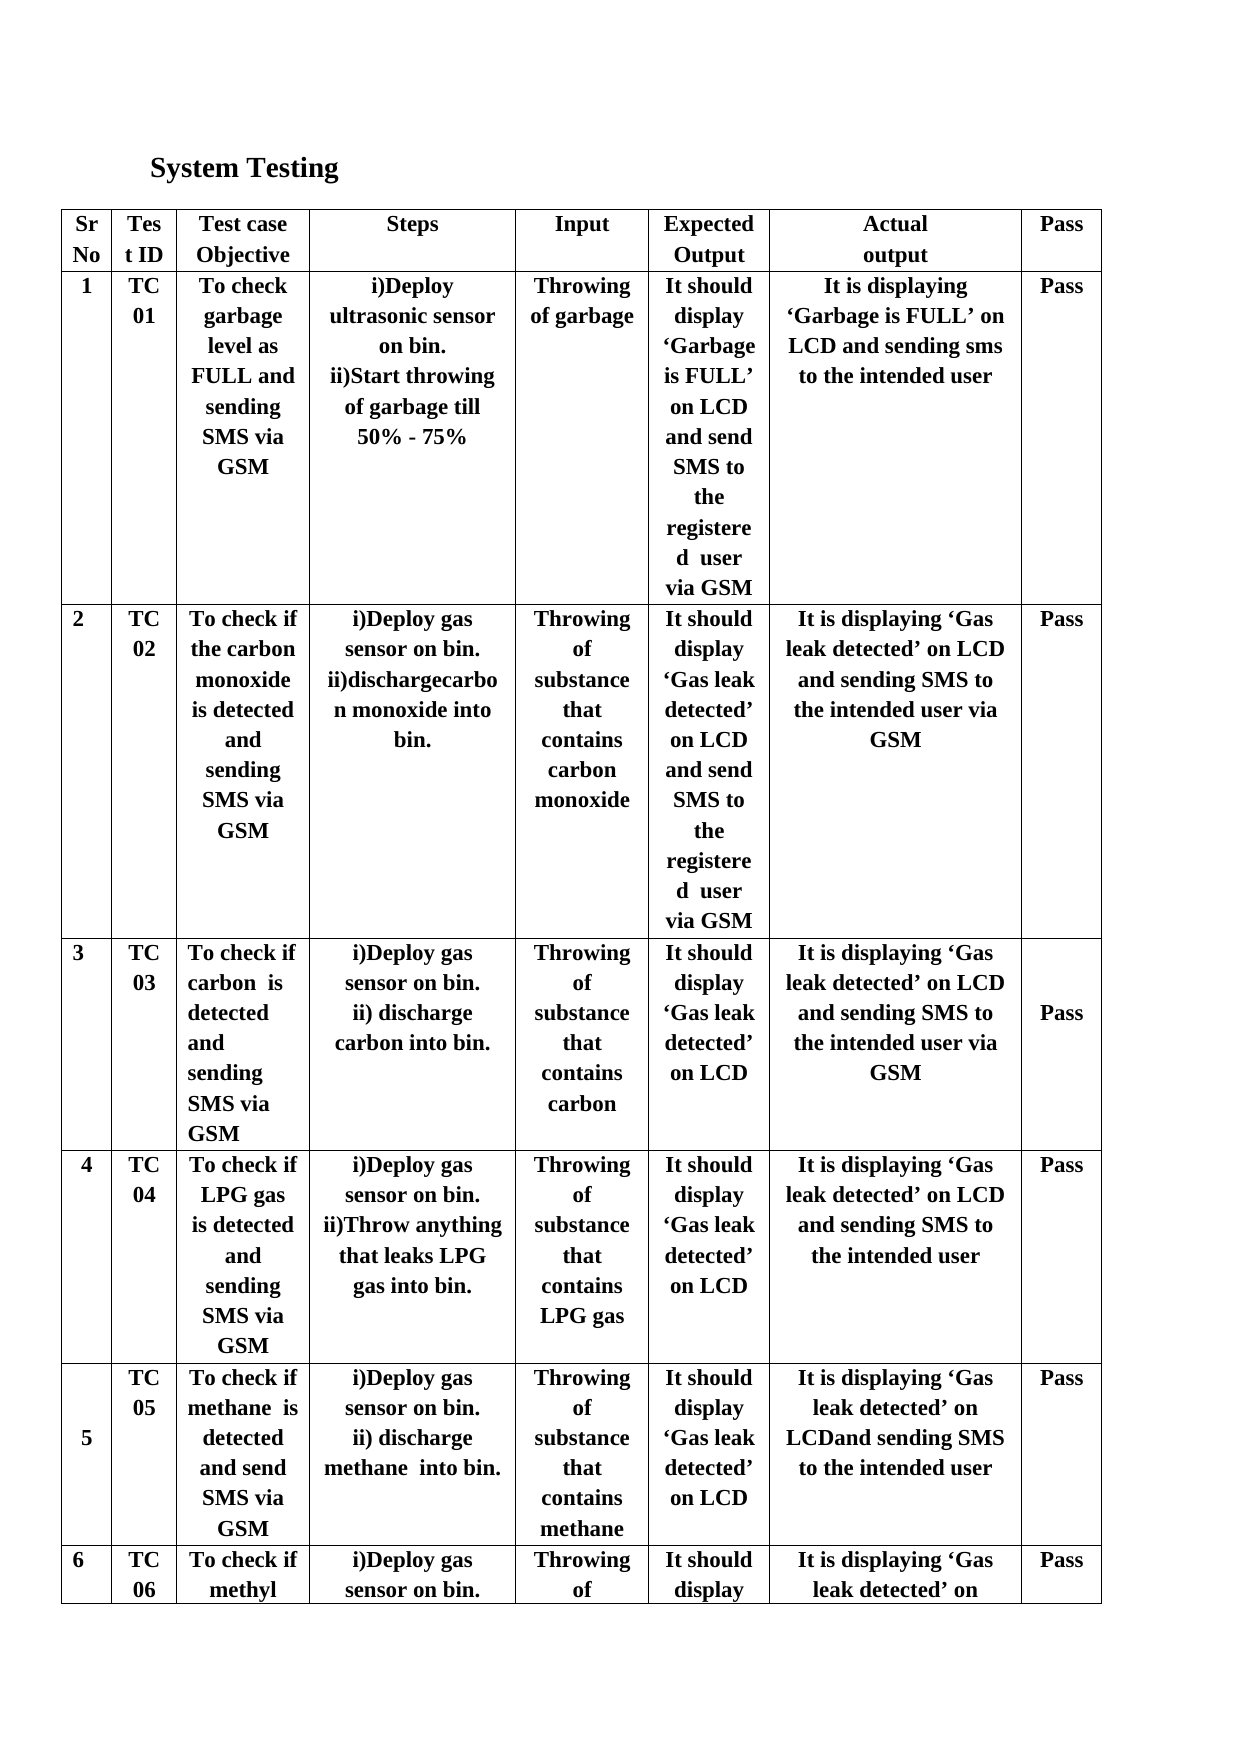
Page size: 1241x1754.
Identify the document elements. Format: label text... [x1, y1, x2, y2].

table_cell i)Deploy gas sensor on bin. ii)Throw anything that leaks LPG gas into bin. [310, 1151, 515, 1362]
table_cell It should display ‘Garbage is FULL’ on LCD and send SMS to the registered user via GSM [649, 272, 769, 604]
table_cell 5 [62, 1364, 111, 1545]
table_cell TC 02 [112, 605, 176, 937]
table_cell Throwing of substance that contains LPG gas [516, 1151, 648, 1362]
table_cell It should display ‘Gas leak detected’ on LCD [649, 1364, 769, 1545]
table_header Actual output [770, 210, 1021, 271]
table_cell It is displaying ‘Gas leak detected’ on LCD and sending SMS to the intended user via GSM [770, 939, 1021, 1150]
table_cell Pass [1022, 1364, 1101, 1545]
table_cell It should display ‘Gas leak detected’ on LCD [649, 1151, 769, 1362]
table_cell TC 03 [112, 939, 176, 1150]
table_cell To check if LPG gas is detected and sending SMS via GSM [177, 1151, 309, 1362]
table_header Test case Objective [177, 210, 309, 271]
table_cell To check if methane is detected and send SMS via GSM [177, 1364, 309, 1545]
table_cell 1 [62, 272, 111, 604]
table_header Pass [1022, 210, 1101, 271]
table_cell Pass [1022, 605, 1101, 937]
table_cell It should display ‘Gas leak detected’ on LCD and send SMS to the registered user via GSM [649, 605, 769, 937]
table_cell To check garbage level as FULL and sending SMS via GSM [177, 272, 309, 604]
table_cell Throwing of garbage [516, 272, 648, 604]
table_cell To check if carbon is detected and sending SMS via GSM [177, 939, 309, 1150]
table_cell It is displaying ‘Gas leak detected’ on LCDand sending SMS to the intended user [770, 1364, 1021, 1545]
table_cell TC 01 [112, 272, 176, 604]
table_cell TC 04 [112, 1151, 176, 1362]
table_header Test ID [112, 210, 176, 271]
table_cell To check if the carbon monoxide is detected and sending SMS via GSM [177, 605, 309, 937]
table_cell i)Deploy gas sensor on bin. ii)dischargecarbon monoxide into bin. [310, 605, 515, 937]
text System Testing [150, 150, 1090, 183]
table_cell Pass [1022, 1151, 1101, 1362]
table_cell Throwing of substance that contains carbon [516, 939, 648, 1150]
table_cell i)Deploy ultrasonic sensor on bin. ii)Start throwing of garbage till 50% - 75% [310, 272, 515, 604]
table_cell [310, 1546, 515, 1603]
table_cell TC 05 [112, 1364, 176, 1545]
table_cell It is displaying ‘Garbage is FULL’ on LCD and sending sms to the intended user [770, 272, 1021, 604]
table_cell i)Deploy gas sensor on bin. ii) discharge carbon into bin. [310, 939, 515, 1150]
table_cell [516, 1546, 648, 1603]
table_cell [649, 1546, 769, 1603]
table_cell Throwing of substance that contains methane [516, 1364, 648, 1545]
table_cell It is displaying ‘Gas leak detected’ on LCD and sending SMS to the intended user via GSM [770, 605, 1021, 937]
table_header Expected Output [649, 210, 769, 271]
table_cell It is displaying ‘Gas leak detected’ on LCD and sending SMS to the intended user [770, 1151, 1021, 1362]
table_cell 3 [62, 939, 111, 1150]
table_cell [770, 1546, 1021, 1603]
table_cell Pass [1022, 272, 1101, 604]
table_cell Throwing of substance that contains carbon monoxide [516, 605, 648, 937]
table_cell 6 [62, 1546, 111, 1603]
table_header Input [516, 210, 648, 271]
table_cell i)Deploy gas sensor on bin. ii) discharge methane into bin. [310, 1364, 515, 1545]
table_header Sr No [62, 210, 111, 271]
table_cell 2 [62, 605, 111, 937]
table_cell Pass [1022, 939, 1101, 1150]
table_cell It should display ‘Gas leak detected’ on LCD [649, 939, 769, 1150]
table_cell 4 [62, 1151, 111, 1362]
table_cell TC 06 [112, 1546, 176, 1603]
table_cell Pass [1022, 1546, 1101, 1603]
table_header Steps [310, 210, 515, 271]
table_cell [177, 1546, 309, 1603]
